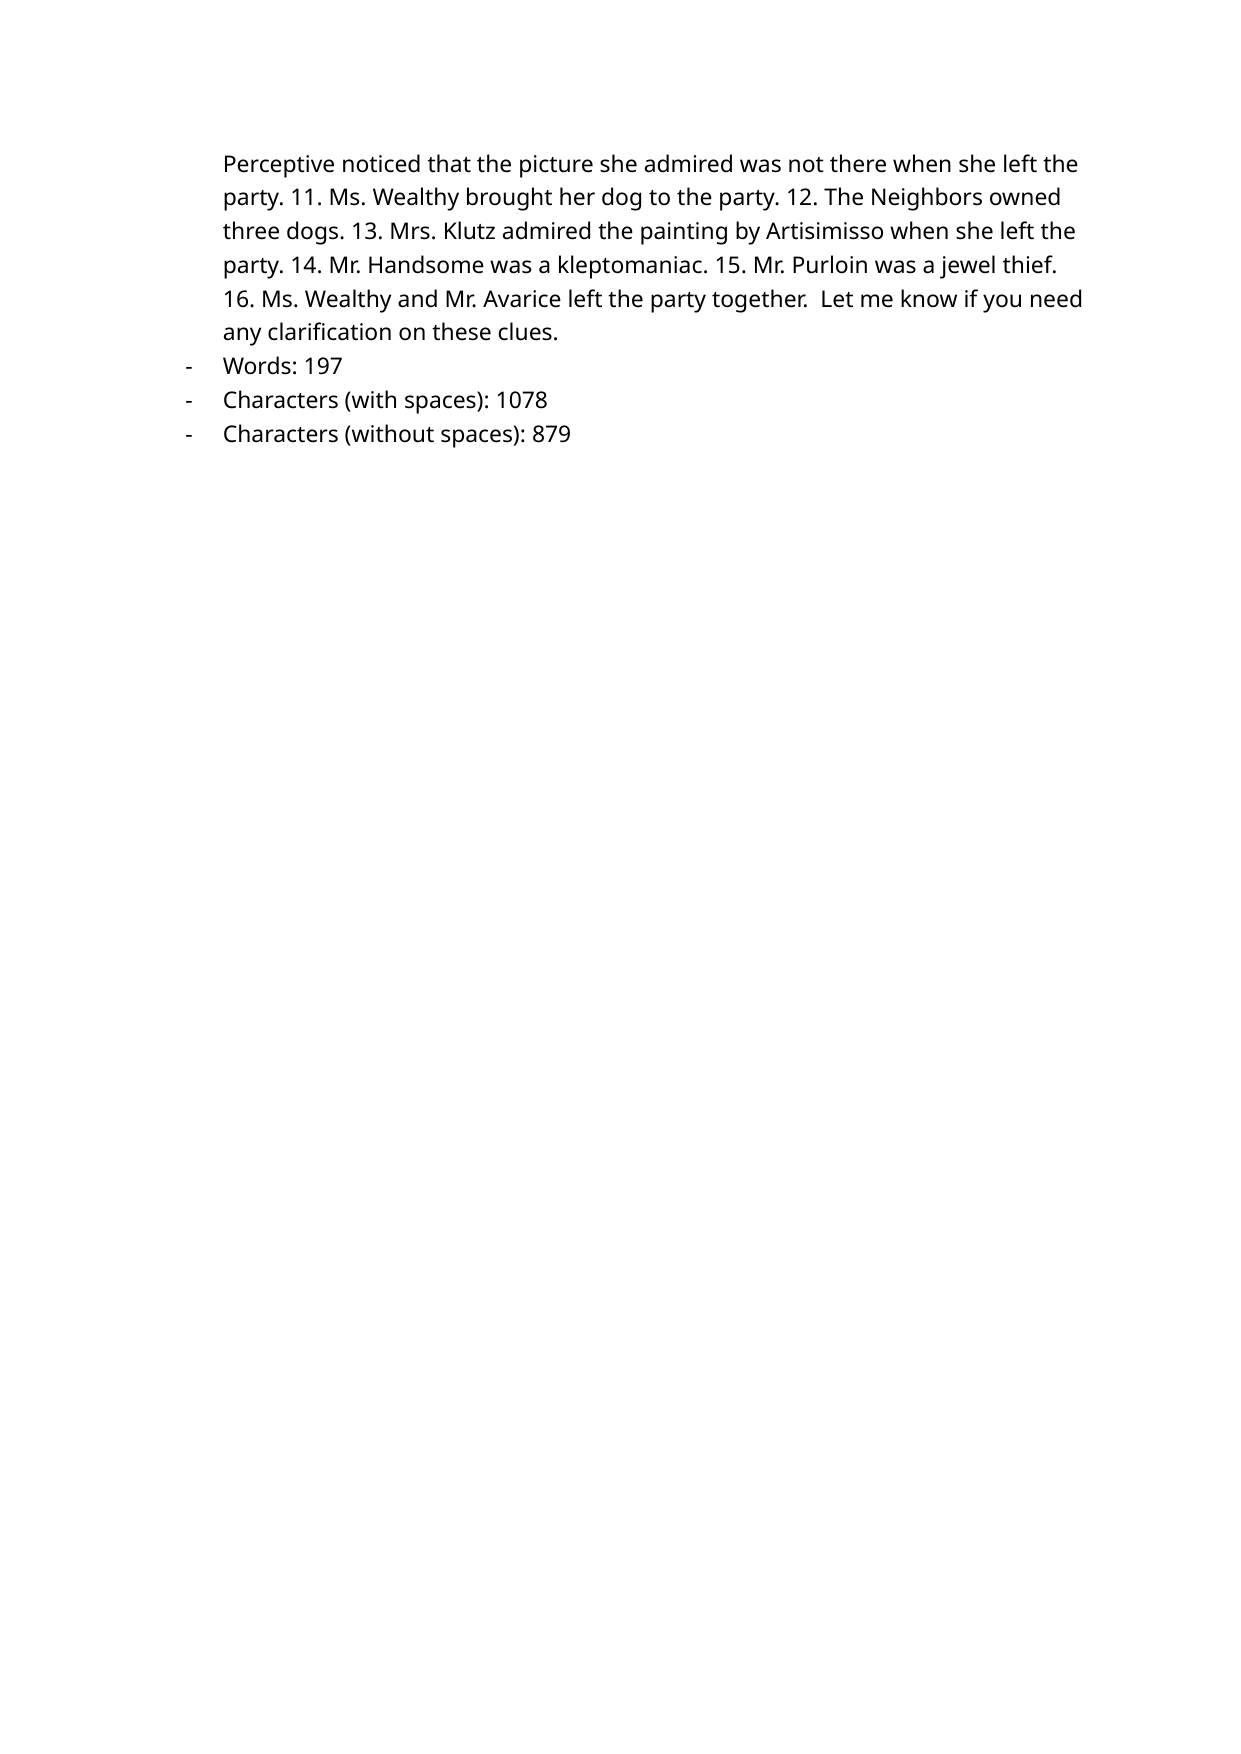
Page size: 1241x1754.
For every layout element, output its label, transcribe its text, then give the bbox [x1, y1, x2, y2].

list Characters (with spaces): 1078 [185, 384, 1093, 415]
list Characters (without spaces): 879 [185, 418, 1093, 449]
list Words: 197 [185, 350, 1093, 381]
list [185, 148, 1093, 348]
